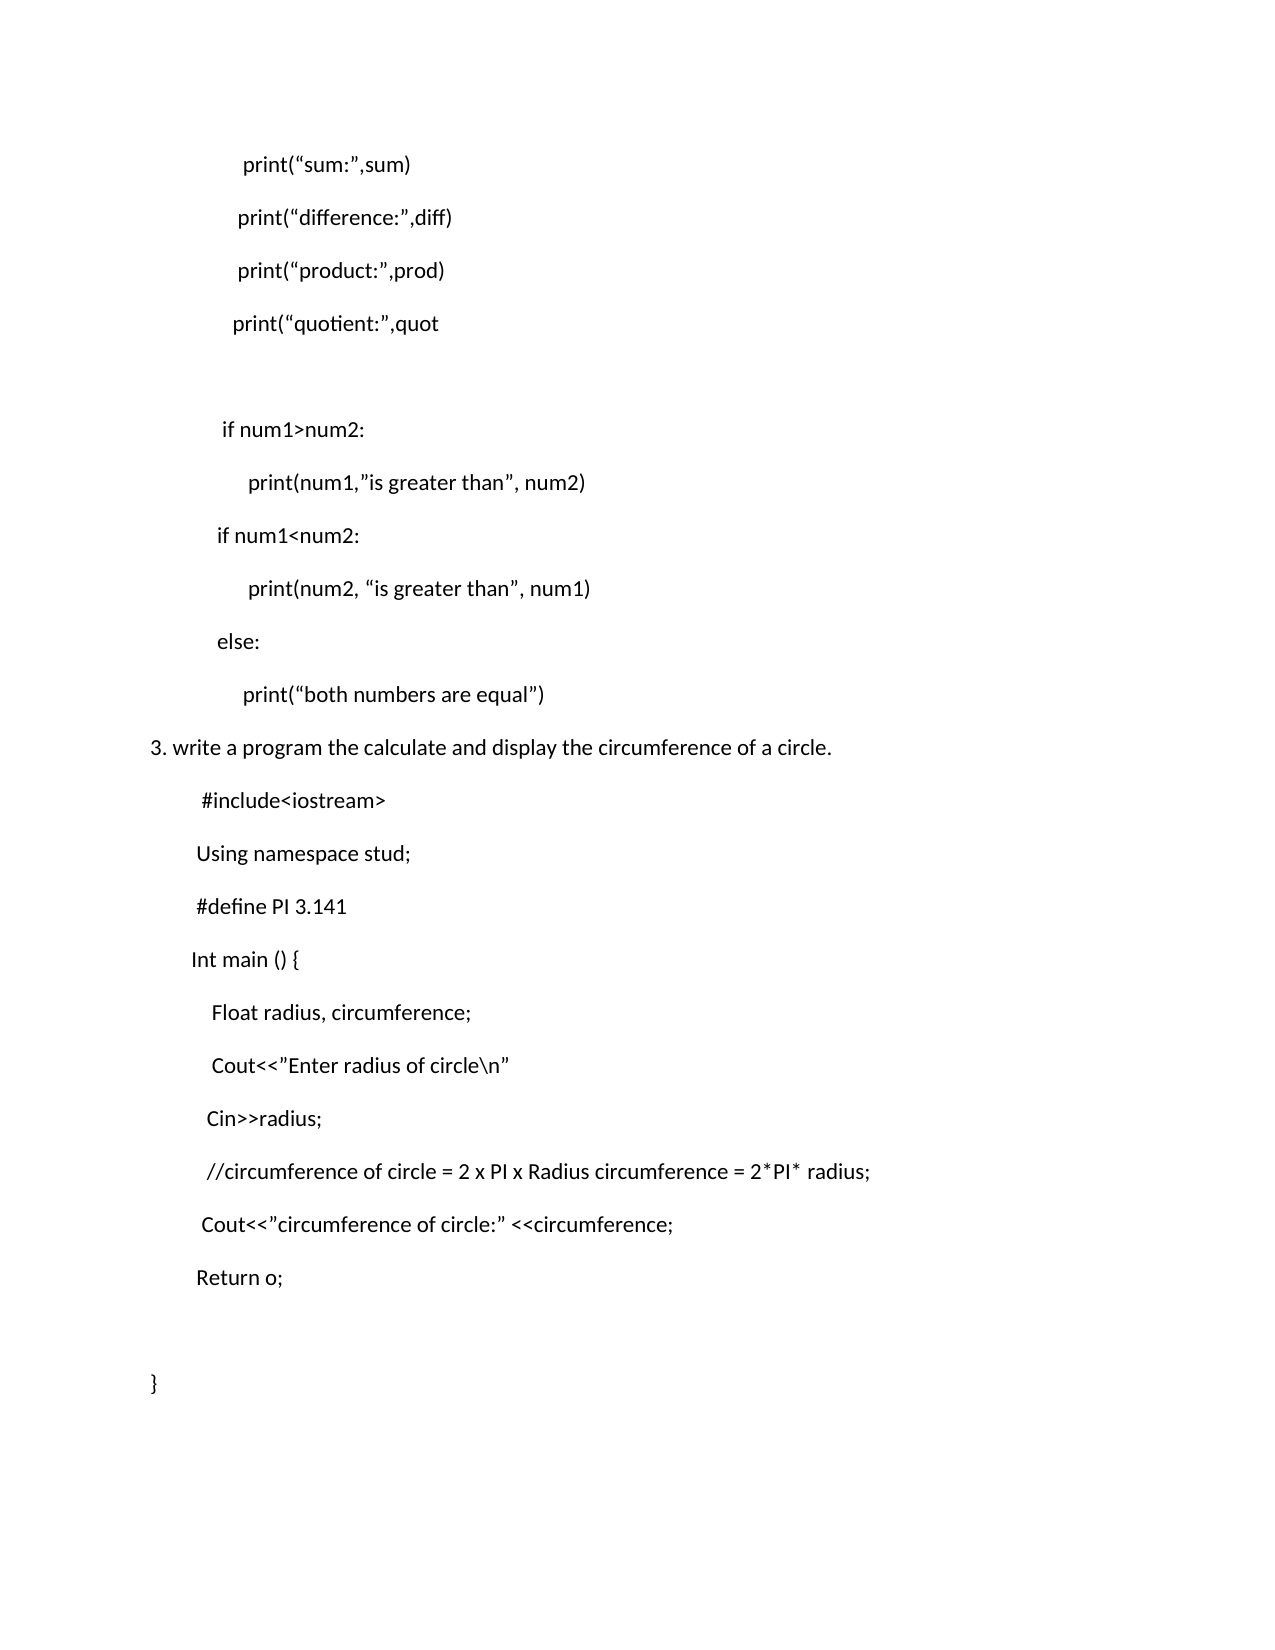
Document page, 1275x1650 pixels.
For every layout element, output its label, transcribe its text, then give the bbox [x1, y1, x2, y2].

text Return o; [150, 1263, 1125, 1291]
text Int main () { [150, 945, 1125, 973]
text print(“quotient:”,quot [150, 309, 1125, 337]
text print(num1,”is greater than”, num2) [150, 468, 1125, 496]
text print(“difference:”,diff) [150, 203, 1125, 231]
text if num1<num2: [150, 521, 1125, 549]
text print(“sum:”,sum) [150, 150, 1125, 178]
text print(“product:”,prod) [150, 256, 1125, 284]
text #define PI 3.141 [150, 892, 1125, 920]
text Cout<<”Enter radius of circle\n” [150, 1051, 1125, 1079]
text } [150, 1369, 1125, 1397]
text Cin>>radius; [150, 1104, 1125, 1132]
text Float radius, circumference; [150, 998, 1125, 1026]
text else: [150, 627, 1125, 655]
text print(num2, “is greater than”, num1) [150, 574, 1125, 602]
text print(“both numbers are equal”) [150, 680, 1125, 708]
text Using namespace stud; [150, 839, 1125, 867]
text 3. write a program the calculate and display the circumference of a circle. [150, 733, 1125, 761]
text if num1>num2: [150, 415, 1125, 443]
text #include<iostream> [150, 786, 1125, 814]
text Cout<<”circumference of circle:” <<circumference; [150, 1210, 1125, 1238]
text //circumference of circle = 2 x PI x Radius circumference = 2*PI* radius; [150, 1157, 1125, 1185]
